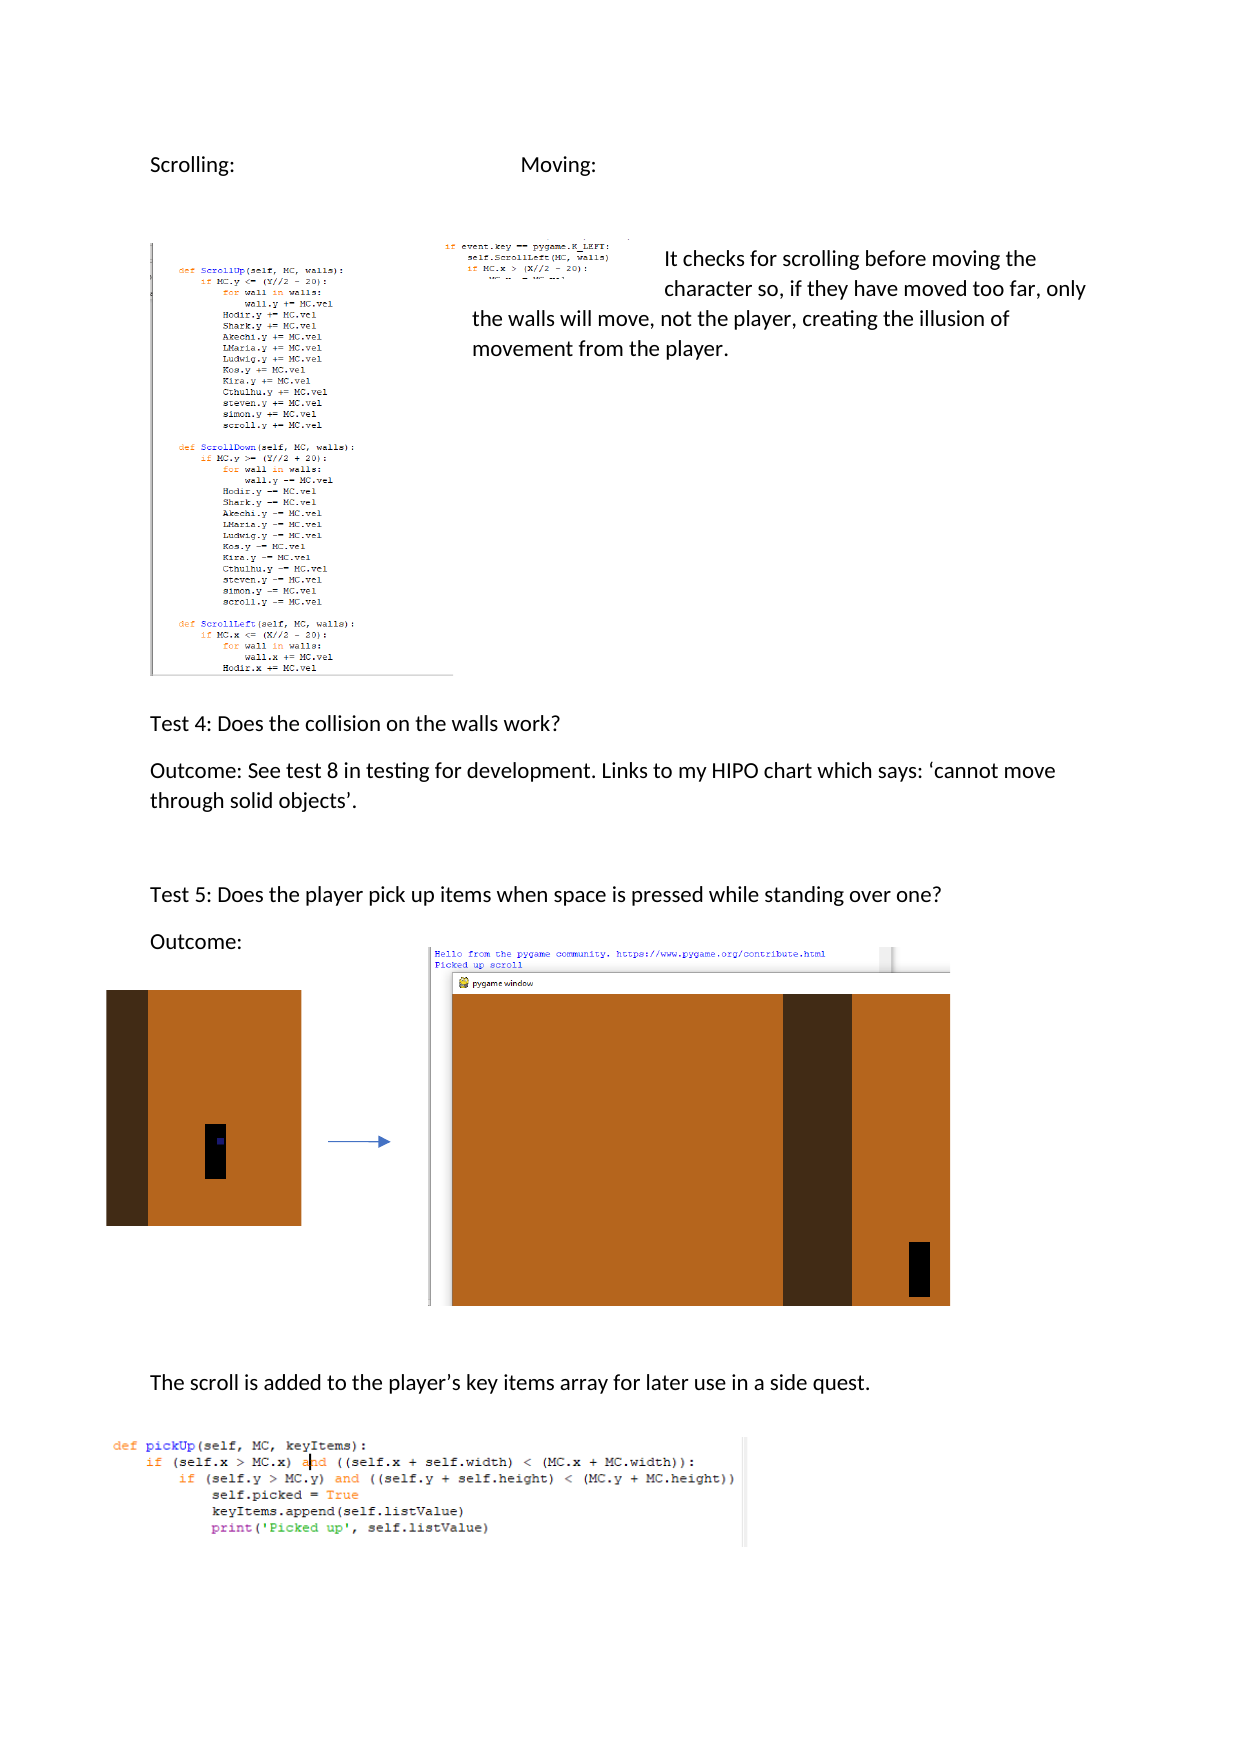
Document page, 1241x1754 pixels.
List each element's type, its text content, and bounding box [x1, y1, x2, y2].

picture [98, 1437, 748, 1547]
text The scroll is added to the player’s key items array for later use in a side quest. [150, 1368, 1090, 1396]
text Test 4: Does the collision on the walls work? [150, 709, 1090, 737]
text Outcome: [150, 927, 1090, 955]
text It checks for scrolling before moving the character so, if they have moved too far, only the walls will move, not the player, creating the illusion of movement from the player. [454, 244, 1090, 362]
picture [150, 239, 646, 676]
text Test 5: Does the player pick up items when space is pressed while standing over one? [150, 880, 1090, 908]
text Outcome: See test 8 in testing for development. Links to my HIPO chart which says: ‘cannot move through solid objects’. [150, 756, 1090, 814]
picture [106, 990, 302, 1226]
picture [428, 947, 951, 1306]
text Scrolling: Moving: [150, 150, 1090, 178]
